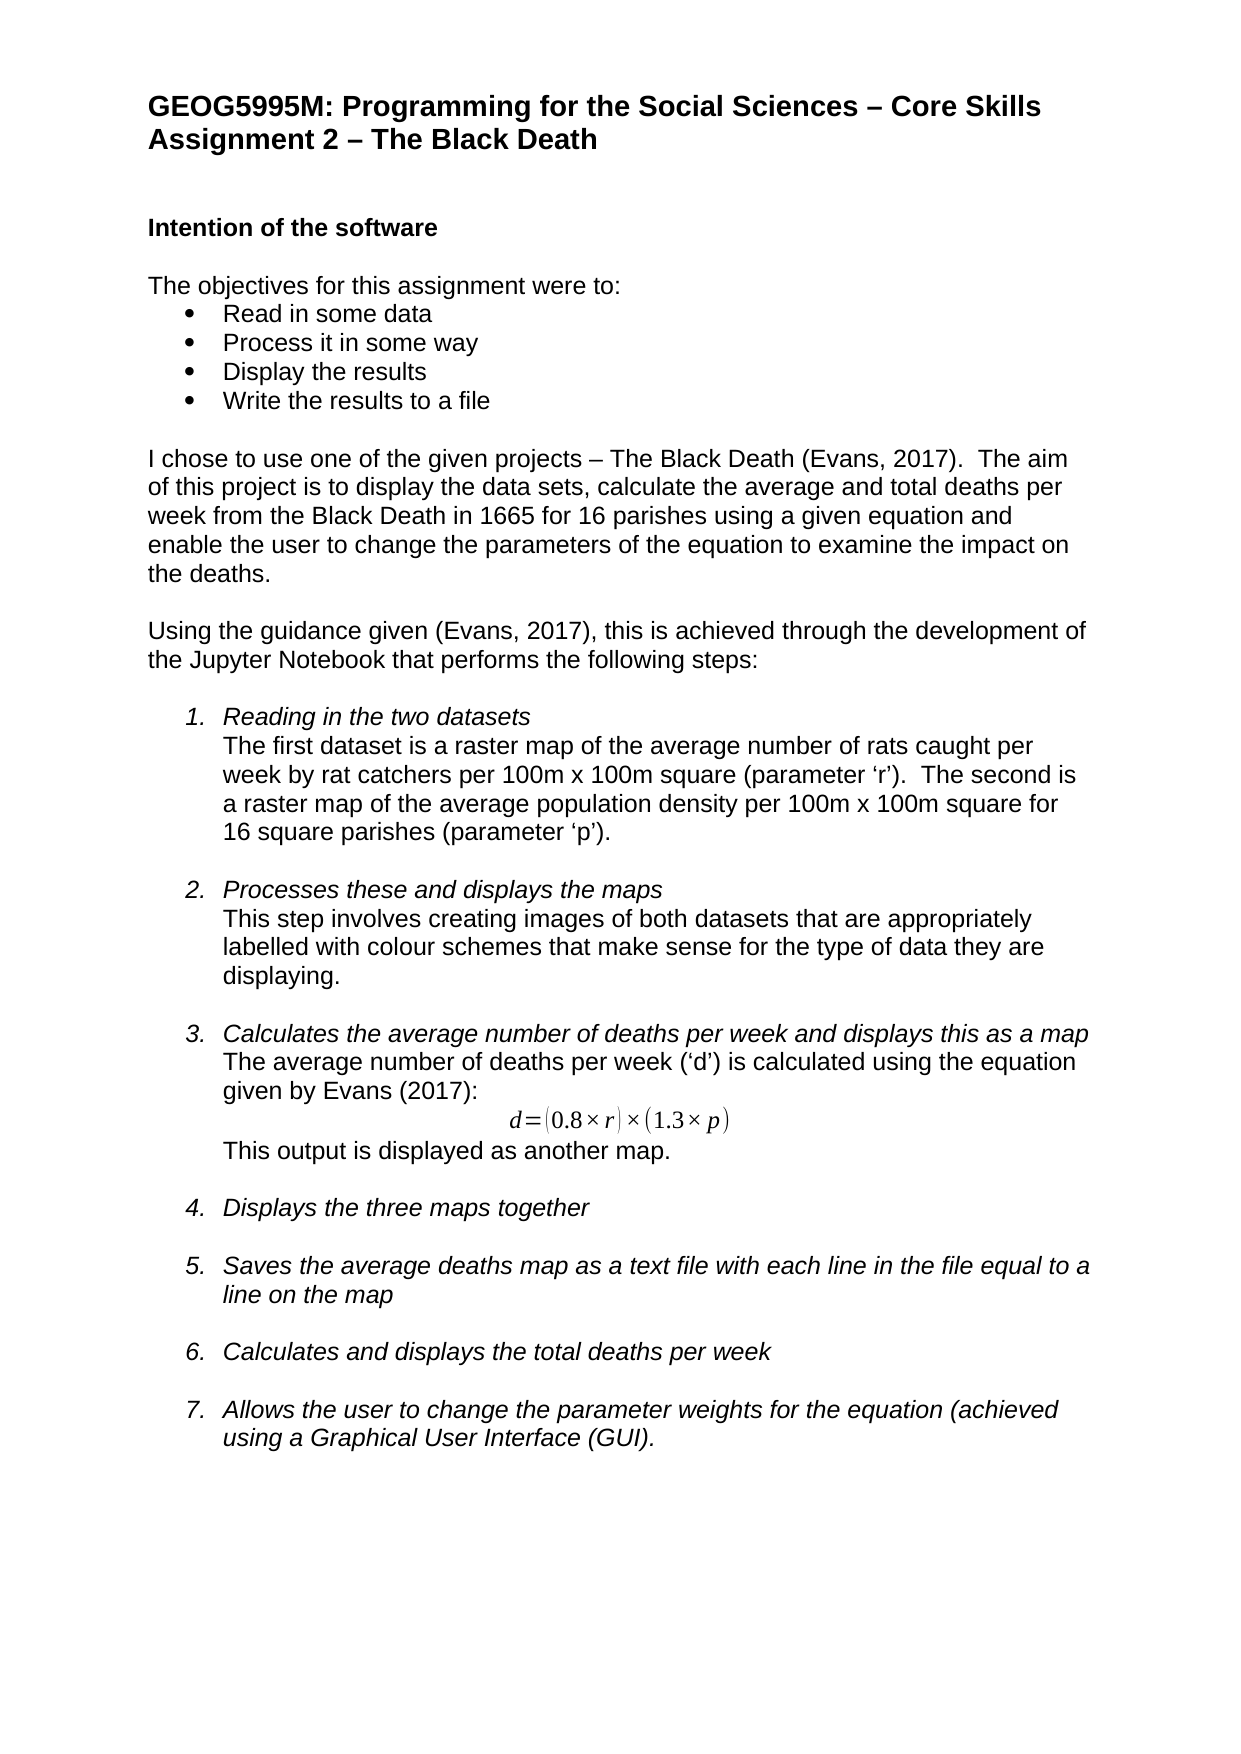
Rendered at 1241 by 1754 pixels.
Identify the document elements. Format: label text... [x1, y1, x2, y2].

text The average number of deaths per week (‘d’) is calculated using the equation given by Evans (2017): [223, 1047, 1092, 1105]
list Calculates the average number of deaths per week and displays this as a map [185, 1019, 1092, 1047]
list Allows the user to change the parameter weights for the equation (achieved using a Graphical User Interface (GUI). [185, 1394, 1092, 1452]
list Displays the three maps together [185, 1193, 1092, 1222]
list Display the results [185, 357, 1092, 386]
list Reading in the two datasets [185, 702, 1092, 731]
text GEOG5995M: Programming for the Social Sciences – Core Skills [148, 89, 1092, 122]
list Process it in some way [185, 328, 1092, 357]
text Assignment 2 – The Black Death [148, 122, 1092, 156]
list Processes these and displays the maps [185, 875, 1092, 904]
list Saves the average deaths map as a text file with each line in the file equal to a line on the map [185, 1251, 1092, 1308]
text Using the guidance given (Evans, 2017), this is achieved through the development of the Jupyter Notebook that performs the following steps: [148, 616, 1092, 674]
text I chose to use one of the given projects – The Black Death (Evans, 2017). The aim of this project is to display the data sets, calculate the average and total deaths per week from the Black Death in 1665 for 16 parishes using a given equation and enable the user to change the parameters of the equation to examine the impact on the deaths. [148, 444, 1092, 587]
text This output is displayed as another map. [185, 1136, 1092, 1164]
text The first dataset is a raster map of the average number of rats caught per week by rat catchers per 100m x 100m square (parameter ‘r’). The second is a raster map of the average population density per 100m x 100m square for 16 square parishes (parameter ‘p’). [223, 731, 1092, 846]
text This step involves creating images of both datasets that are appropriately labelled with colour schemes that make sense for the type of data they are displaying. [223, 904, 1092, 990]
text Intention of the software [148, 213, 1092, 242]
list Write the results to a file [185, 386, 1092, 415]
list Calculates and displays the total deaths per week [185, 1337, 1092, 1366]
list Read in some data [185, 299, 1092, 328]
text The objectives for this assignment were to: [148, 271, 1092, 299]
